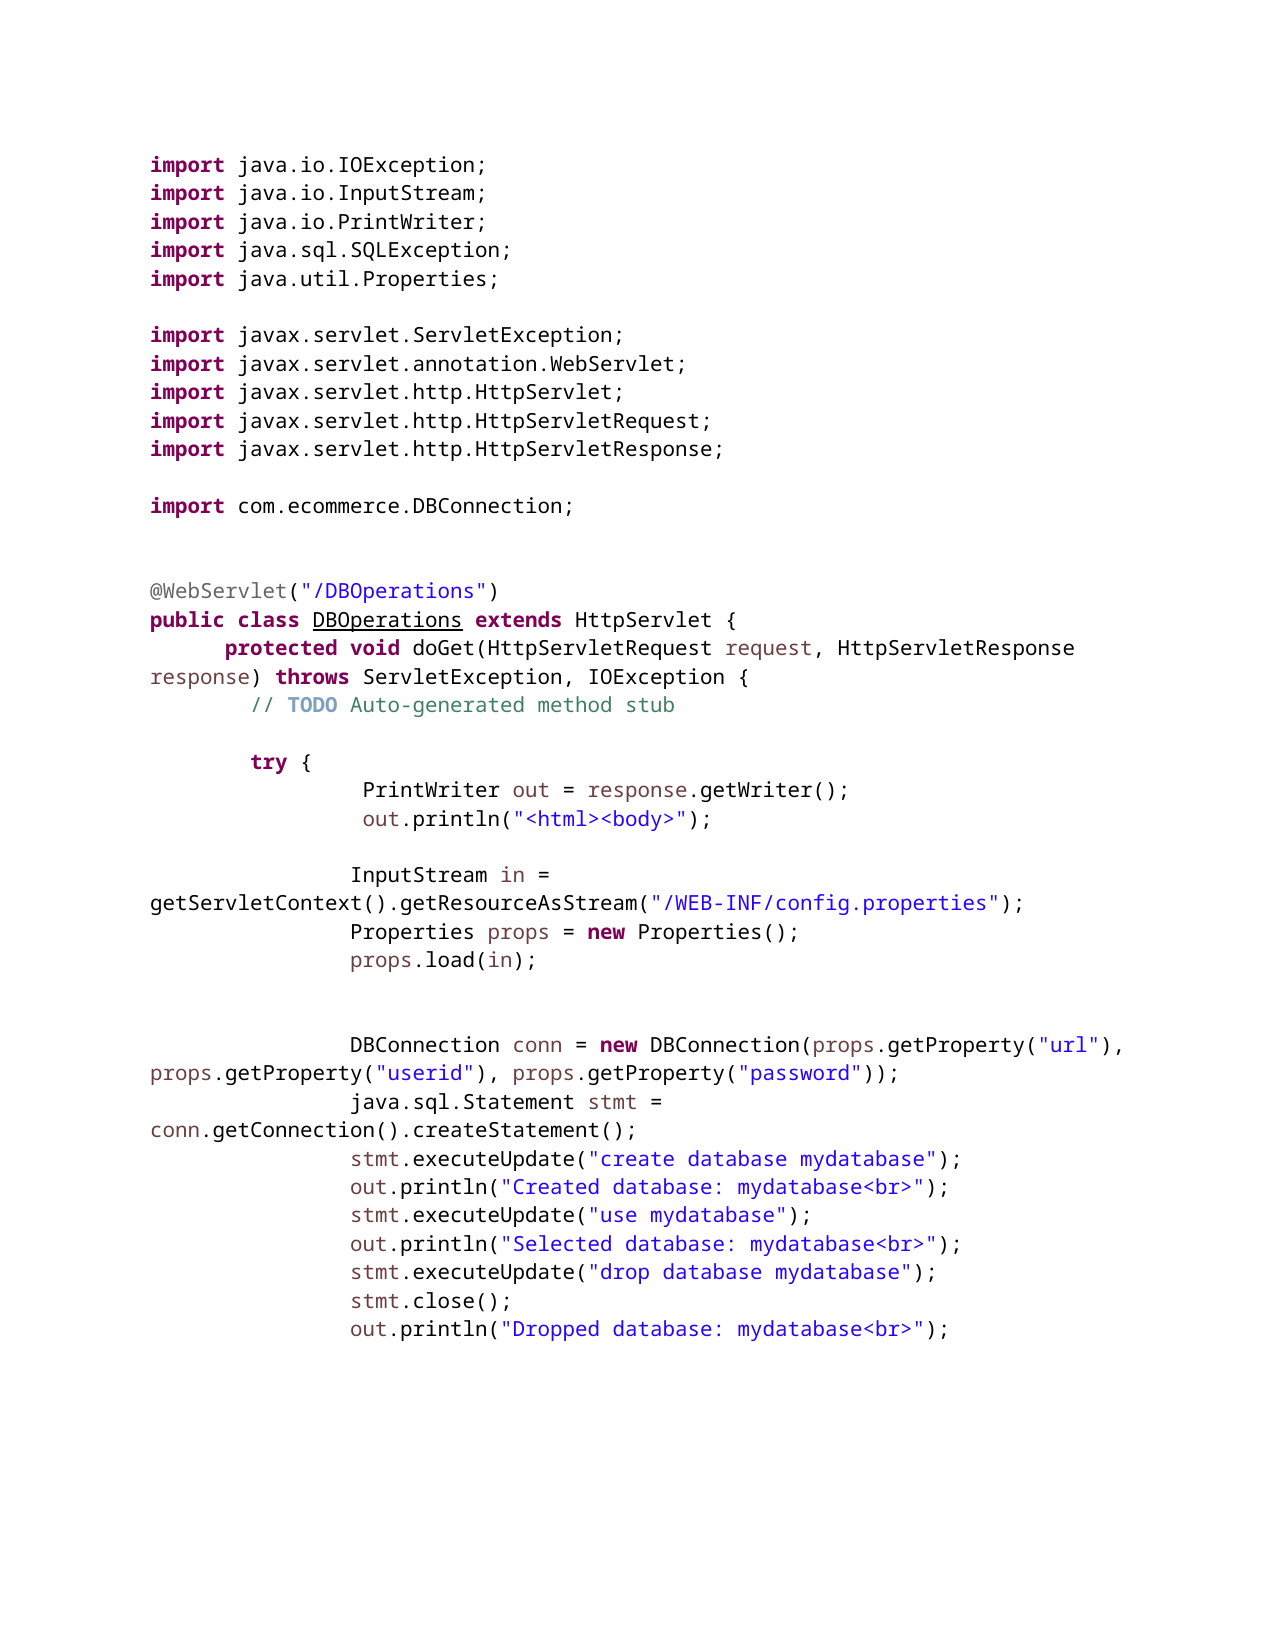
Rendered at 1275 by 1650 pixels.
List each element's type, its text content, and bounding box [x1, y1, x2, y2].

text // TODO Auto-generated method stub [150, 690, 1125, 719]
text DBConnection conn = new DBConnection(props.getProperty("url"), props.getProperty("userid"), props.getProperty("password")); [150, 1030, 1125, 1087]
text import com.ecommerce.DBConnection; [150, 491, 1125, 520]
text import javax.servlet.annotation.WebServlet; [150, 349, 1125, 377]
text stmt.executeUpdate("use mydatabase"); [150, 1201, 1125, 1229]
text stmt.executeUpdate("drop database mydatabase"); [150, 1257, 1125, 1286]
text import java.util.Properties; [150, 264, 1125, 292]
text InputStream in = getServletContext().getResourceAsStream("/WEB-INF/config.properties"); [150, 860, 1125, 917]
text out.println("Dropped database: mydatabase<br>"); [150, 1314, 1125, 1343]
text protected void doGet(HttpServletRequest request, HttpServletResponse response) throws ServletException, IOException { [150, 633, 1125, 690]
text props.load(in); [150, 945, 1125, 974]
text out.println("Created database: mydatabase<br>"); [150, 1172, 1125, 1201]
text import java.sql.SQLException; [150, 235, 1125, 264]
text import javax.servlet.ServletException; [150, 321, 1125, 349]
text out.println("Selected database: mydatabase<br>"); [150, 1229, 1125, 1257]
text stmt.close(); [150, 1286, 1125, 1314]
text import javax.servlet.http.HttpServletRequest; [150, 406, 1125, 434]
text PrintWriter out = response.getWriter(); [150, 775, 1125, 804]
text import javax.servlet.http.HttpServletResponse; [150, 434, 1125, 463]
text @WebServlet("/DBOperations") [150, 577, 1125, 605]
text Properties props = new Properties(); [150, 917, 1125, 945]
text import java.io.InputStream; [150, 178, 1125, 207]
text import java.io.PrintWriter; [150, 207, 1125, 235]
text import java.io.IOException; [150, 150, 1125, 178]
text out.println("<html><body>"); [150, 804, 1125, 832]
text stmt.executeUpdate("create database mydatabase"); [150, 1144, 1125, 1172]
text try { [150, 747, 1125, 775]
text import javax.servlet.http.HttpServlet; [150, 377, 1125, 406]
text public class DBOperations extends HttpServlet { [150, 605, 1125, 633]
text java.sql.Statement stmt = conn.getConnection().createStatement(); [150, 1087, 1125, 1144]
